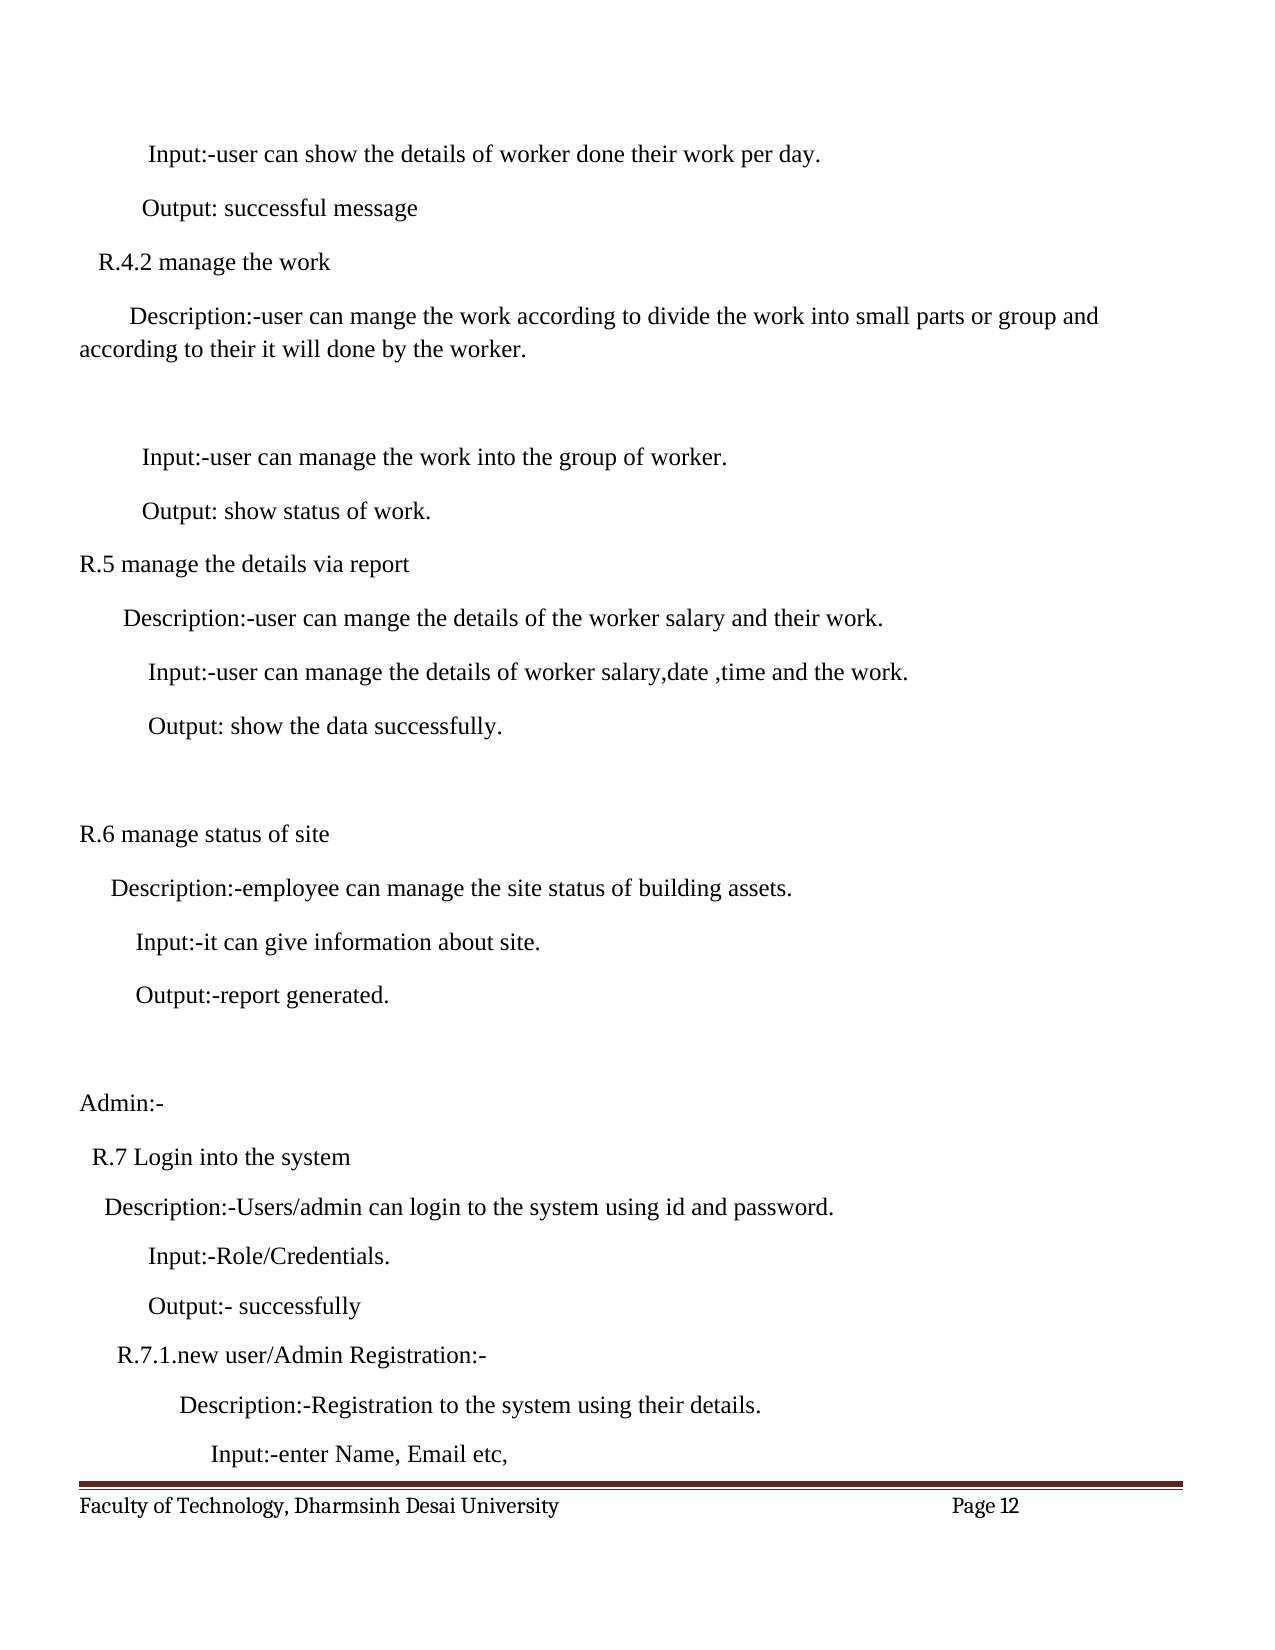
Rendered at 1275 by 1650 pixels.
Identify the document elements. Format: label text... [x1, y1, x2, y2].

text Input:-user can show the details of worker done their work per day. [79, 139, 1183, 168]
text R.7.1.new user/Admin Registration:- [79, 1340, 1183, 1369]
text Output:-report generated. [79, 980, 1183, 1009]
text Description:-user can mange the details of the worker salary and their work. [79, 603, 1183, 632]
text Description:-Users/admin can login to the system using id and password. [79, 1192, 1183, 1220]
text Output: show the data successfully. [79, 711, 1183, 740]
text R.6 manage status of site [79, 819, 1183, 848]
text Input:-it can give information about site. [79, 927, 1183, 955]
text R.5 manage the details via report [79, 549, 1183, 578]
text Admin:- [79, 1088, 1183, 1117]
text Description:-employee can manage the site status of building assets. [79, 873, 1183, 901]
text Output: show status of work. [79, 496, 1183, 524]
text Input:-Role/Credentials. [79, 1241, 1183, 1270]
text Input:-user can manage the work into the group of worker. [79, 442, 1183, 471]
text R.7 Login into the system [79, 1142, 1183, 1171]
text Output: successful message [79, 193, 1183, 222]
text Description:-Registration to the system using their details. [79, 1390, 1183, 1419]
text Input:-enter Name, Email etc, [79, 1439, 1183, 1468]
text Description:-user can mange the work according to divide the work into small parts or group and according to their it will done by the worker. [79, 301, 1183, 363]
text Output:- successfully [79, 1291, 1183, 1319]
text R.4.2 manage the work [79, 247, 1183, 276]
text Input:-user can manage the details of worker salary,date ,time and the work. [79, 657, 1183, 686]
